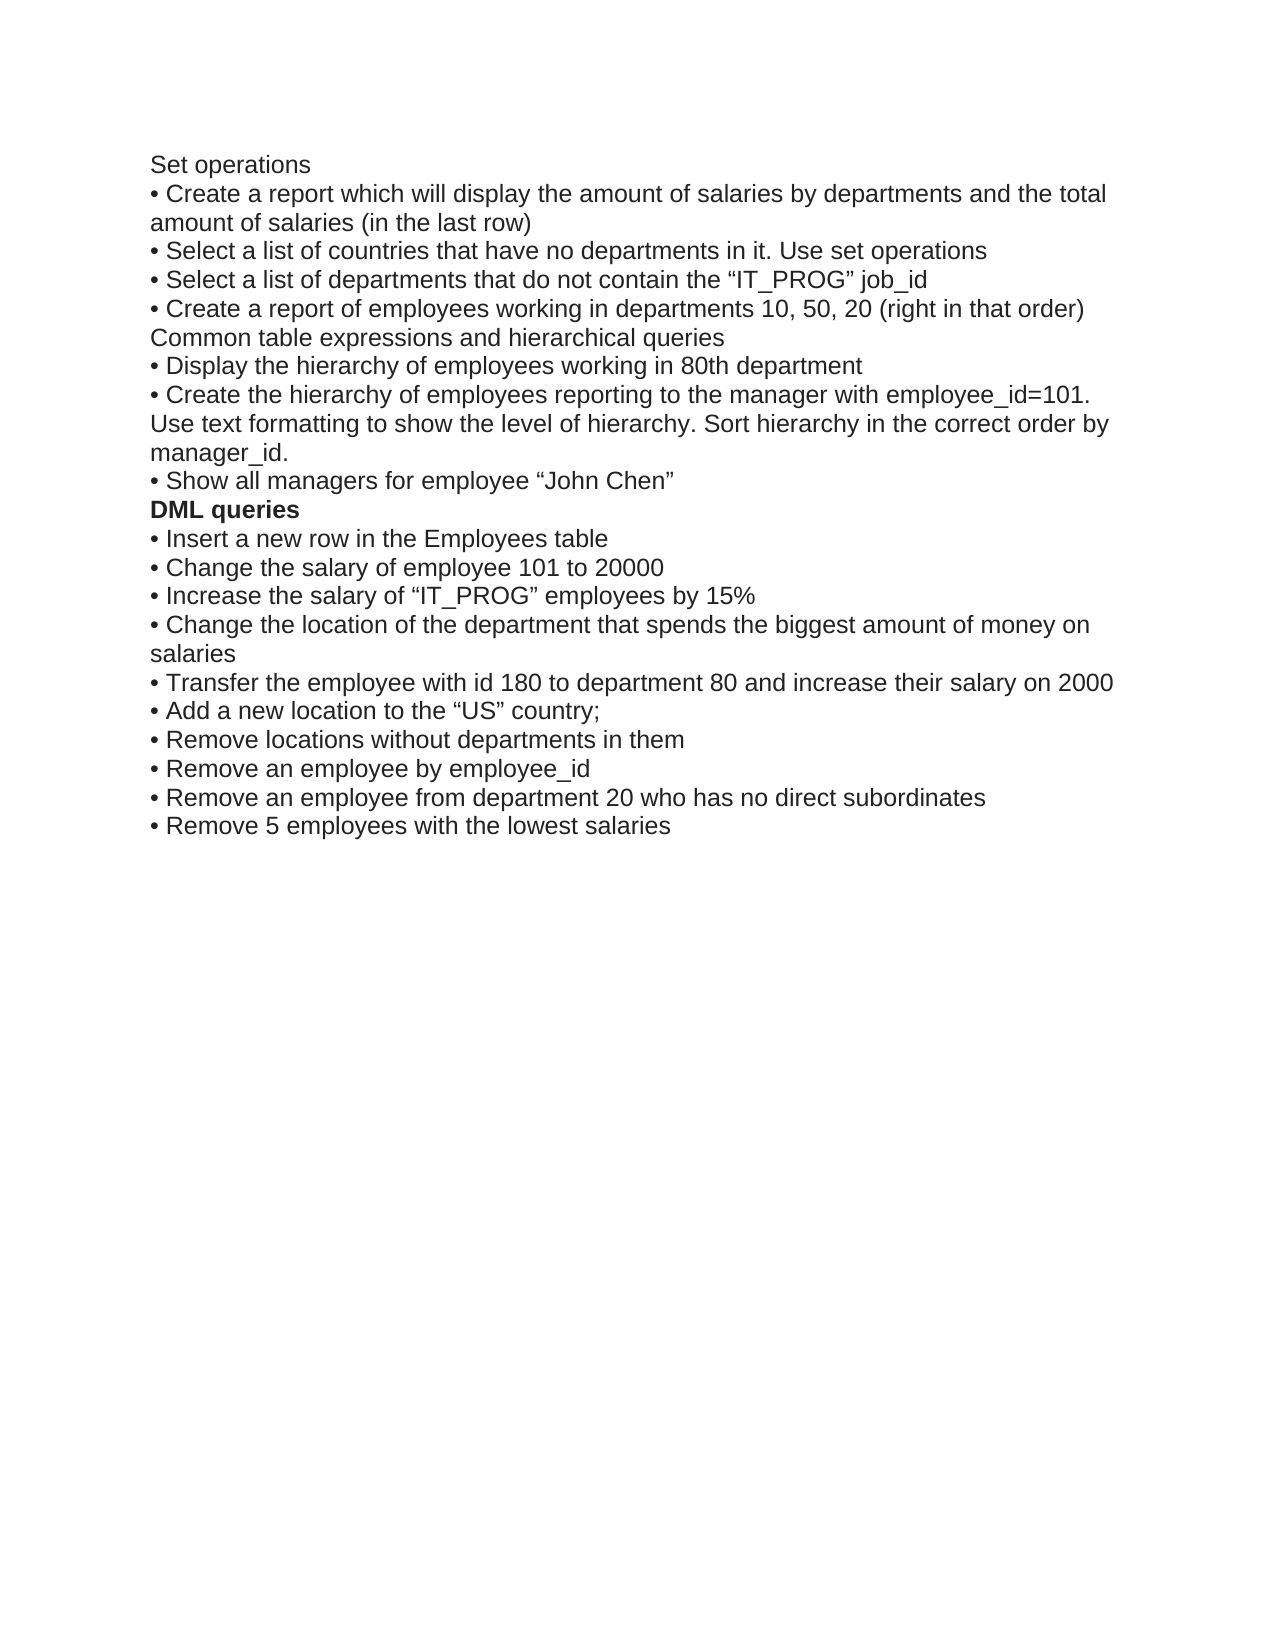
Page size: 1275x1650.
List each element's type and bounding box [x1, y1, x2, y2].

text [150, 150, 1125, 840]
